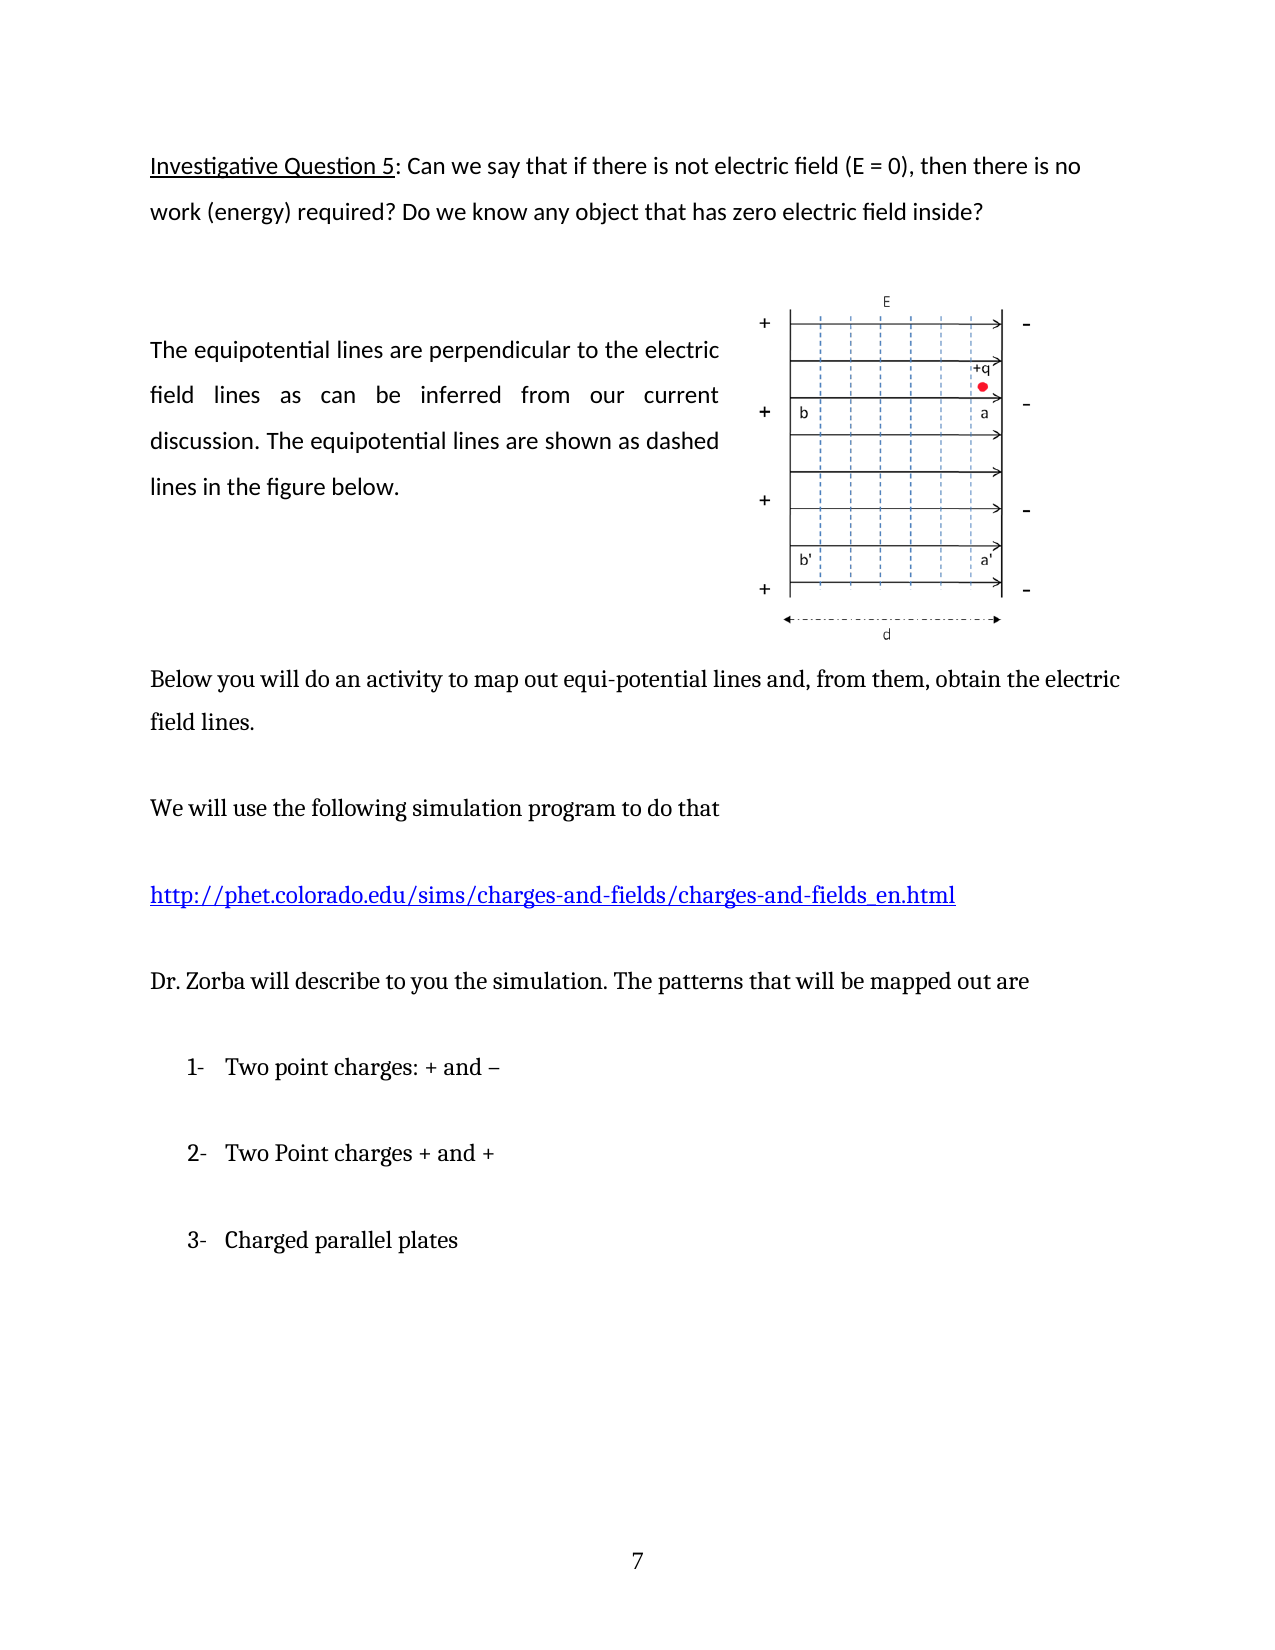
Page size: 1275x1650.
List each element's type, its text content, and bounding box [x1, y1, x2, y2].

text Dr. Zorba will describe to you the simulation. The patterns that will be mapped out are [150, 967, 1125, 996]
list Two Point charges + and + [187, 1139, 1125, 1168]
text We will use the following simulation program to do that [150, 794, 1125, 823]
text http://phet.colorado.edu/sims/charges-and-fields/charges-and-fields_en.html [150, 881, 1125, 909]
list Charged parallel plates [187, 1226, 1125, 1254]
text Investigative Question 5: Can we say that if there is not electric field (E = 0), then there is no work (energy) required? Do we know any object that has zero electric field inside? [150, 150, 1125, 226]
table_header [732, 243, 1136, 664]
table_header The equipotential lines are perpendicular to the electric field lines as can be inferred from our current discussion. The equipotential lines are shown as dashed lines in the figure below. [139, 243, 731, 664]
text Below you will do an activity to map out equi-potential lines and, from them, obtain the electric field lines. [150, 665, 1125, 737]
list Two point charges: + and – [187, 1053, 1125, 1082]
picture [742, 285, 1108, 650]
